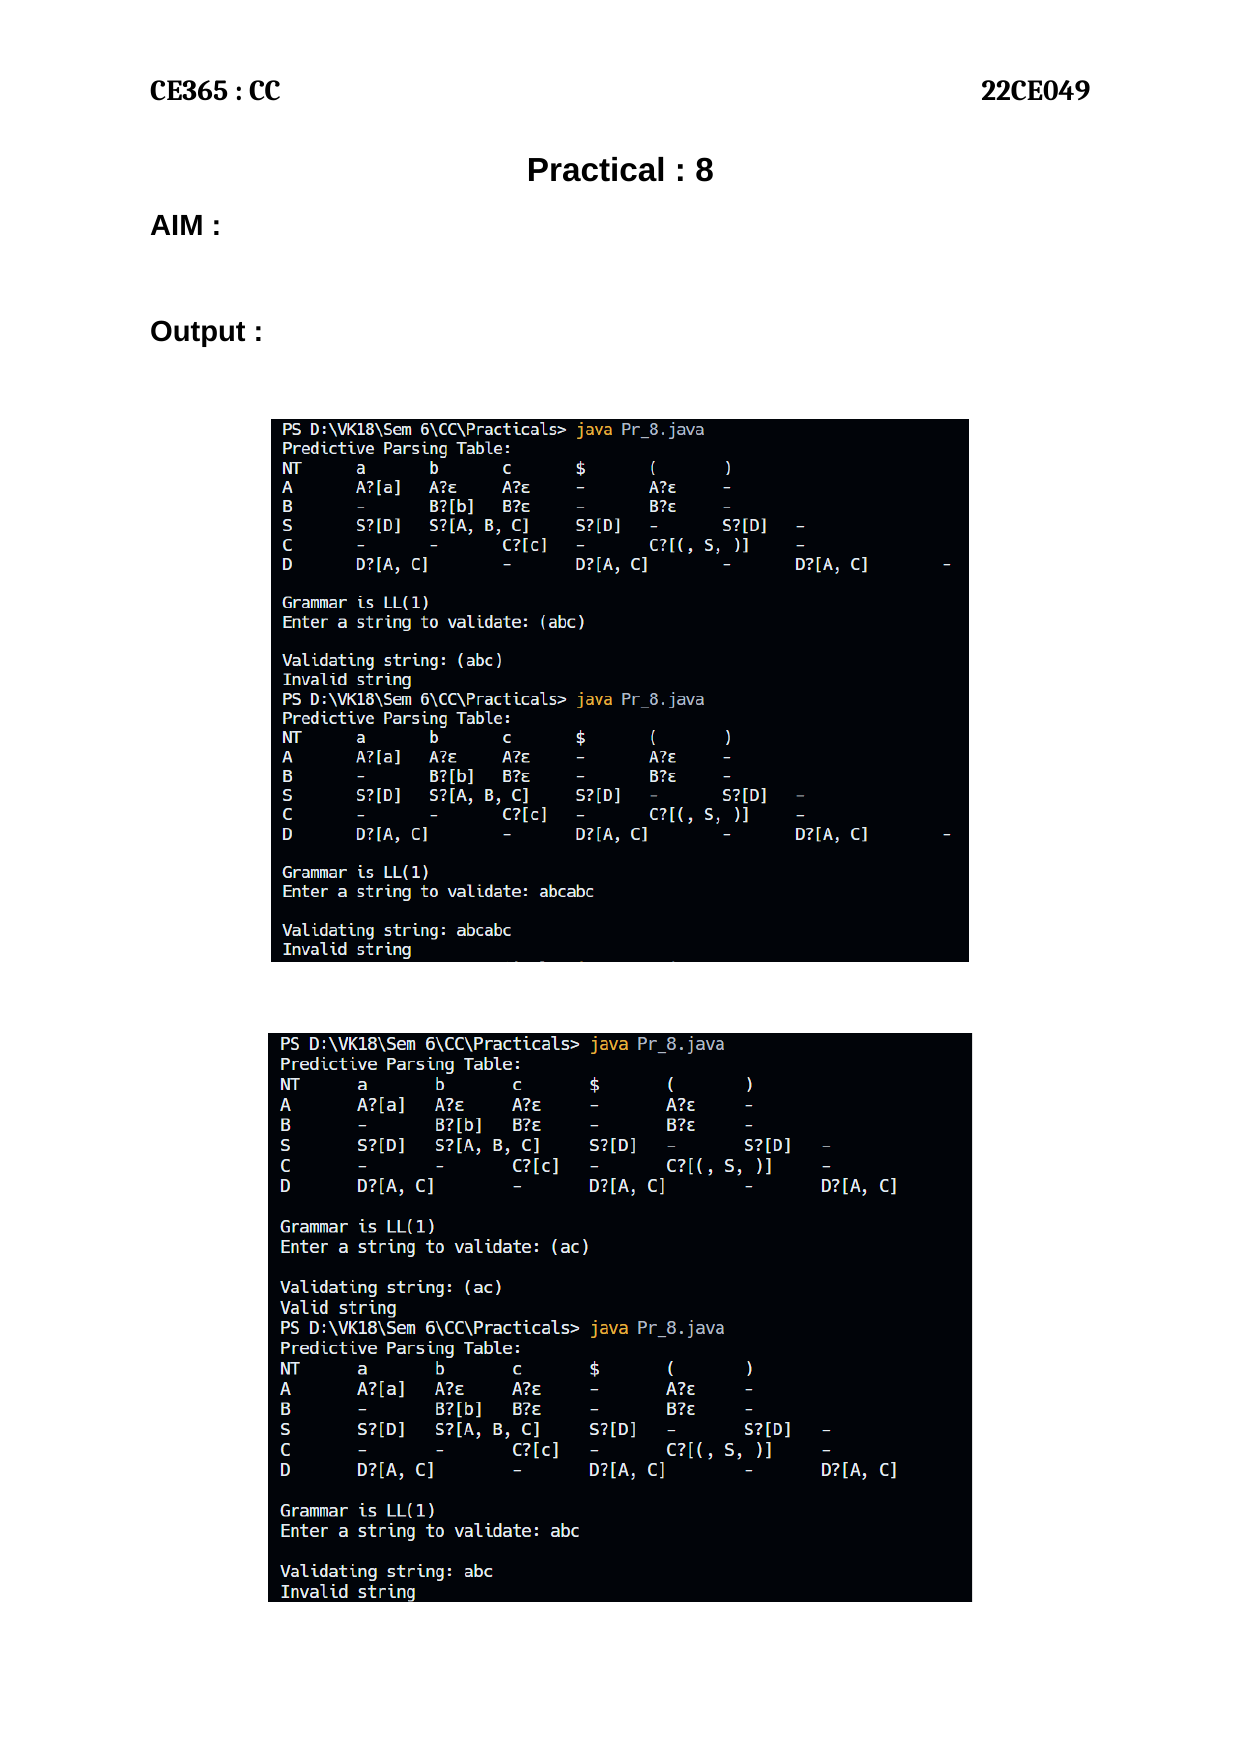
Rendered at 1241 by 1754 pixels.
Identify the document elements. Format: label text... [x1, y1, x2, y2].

picture [271, 419, 969, 962]
text Practical : 8 [150, 150, 1090, 188]
text Output : [150, 314, 1090, 347]
picture [268, 1033, 973, 1602]
text AIM : [150, 208, 1090, 242]
